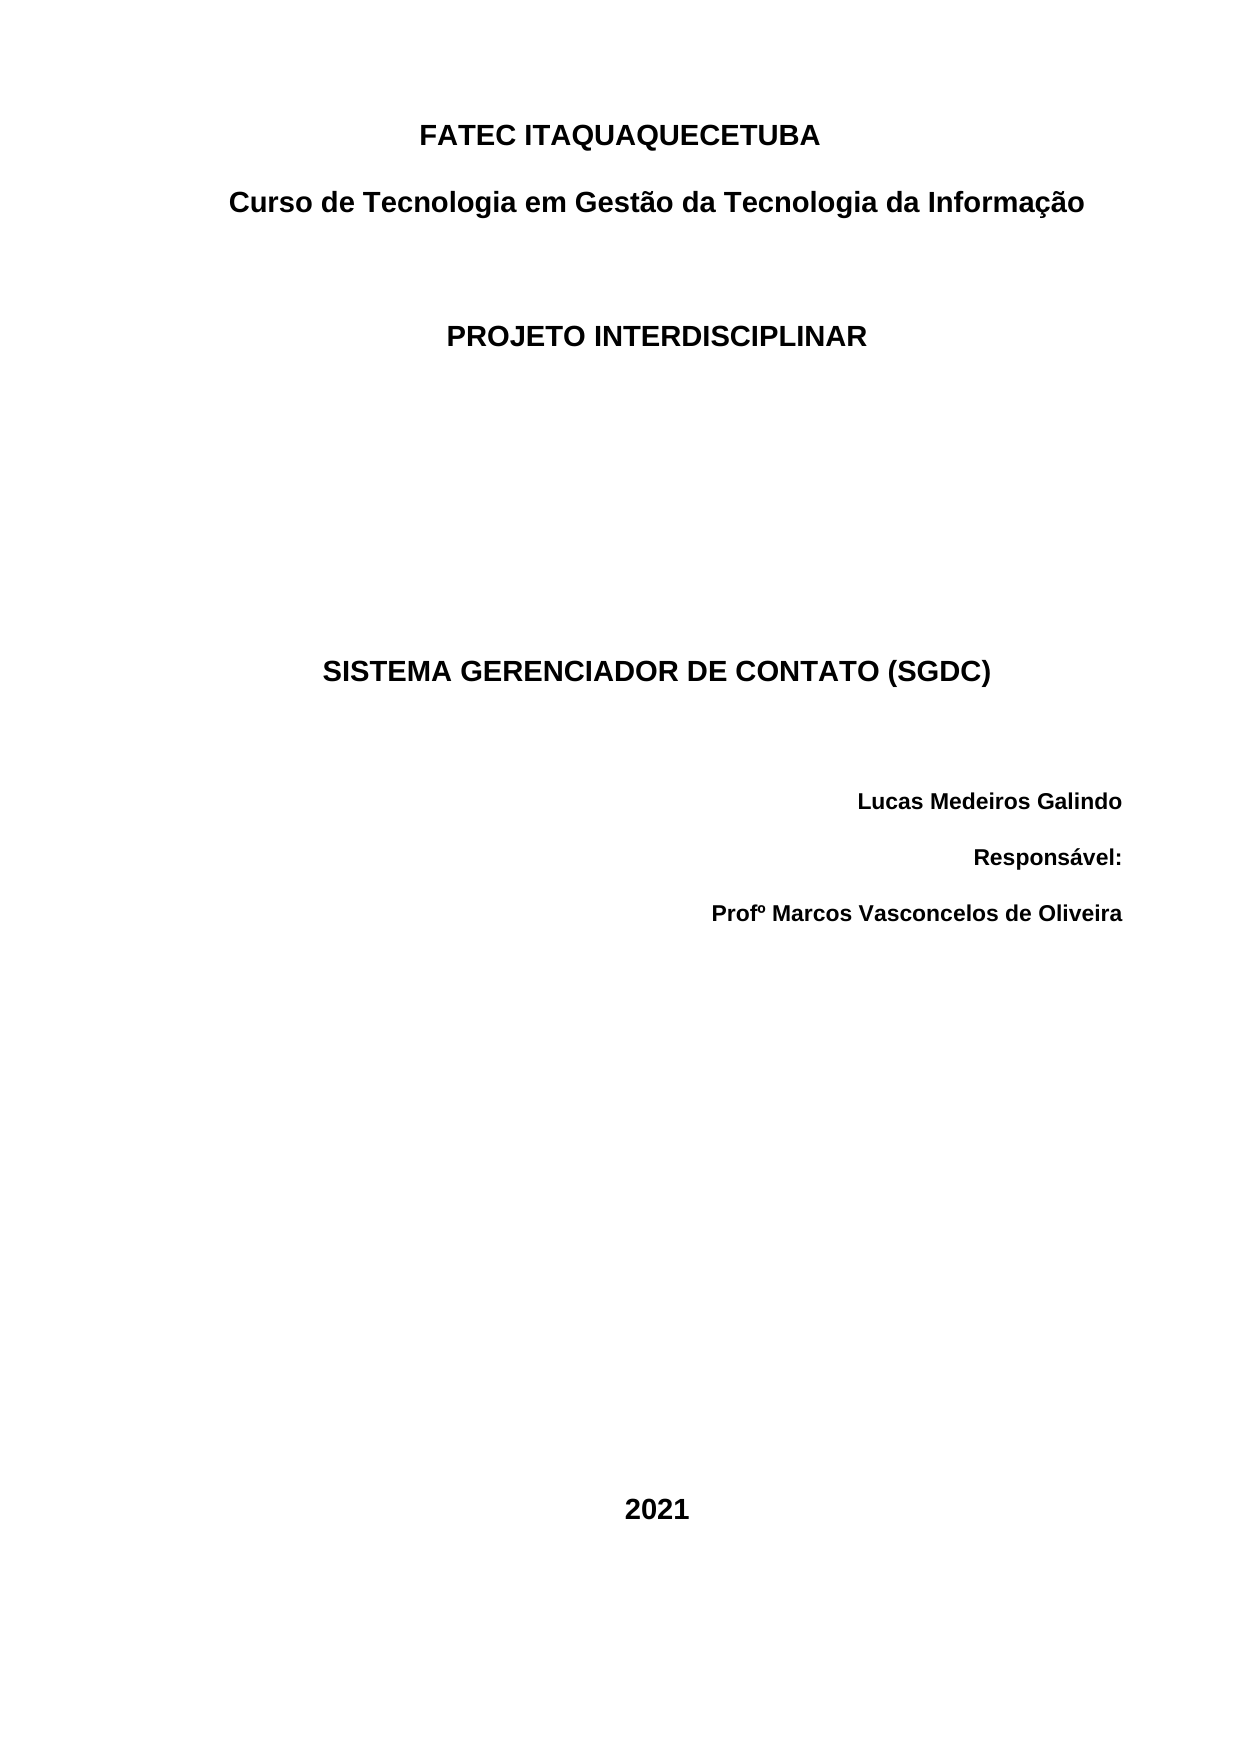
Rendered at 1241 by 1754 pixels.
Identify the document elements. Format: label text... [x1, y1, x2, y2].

text 2021 [118, 1492, 1122, 1526]
text Responsável: [118, 844, 1122, 870]
text SISTEMA GERENCIADOR DE CONTATO (SGDC) [118, 654, 1122, 687]
text Profº Marcos Vasconcelos de Oliveira [118, 900, 1122, 927]
text Curso de Tecnologia em Gestão da Tecnologia da Informação [118, 185, 1122, 219]
text PROJETO INTERDISCIPLINAR [118, 319, 1122, 353]
text FATEC ITAQUAQUECETUBA [118, 118, 1122, 152]
text Lucas Medeiros Galindo [118, 788, 1122, 814]
